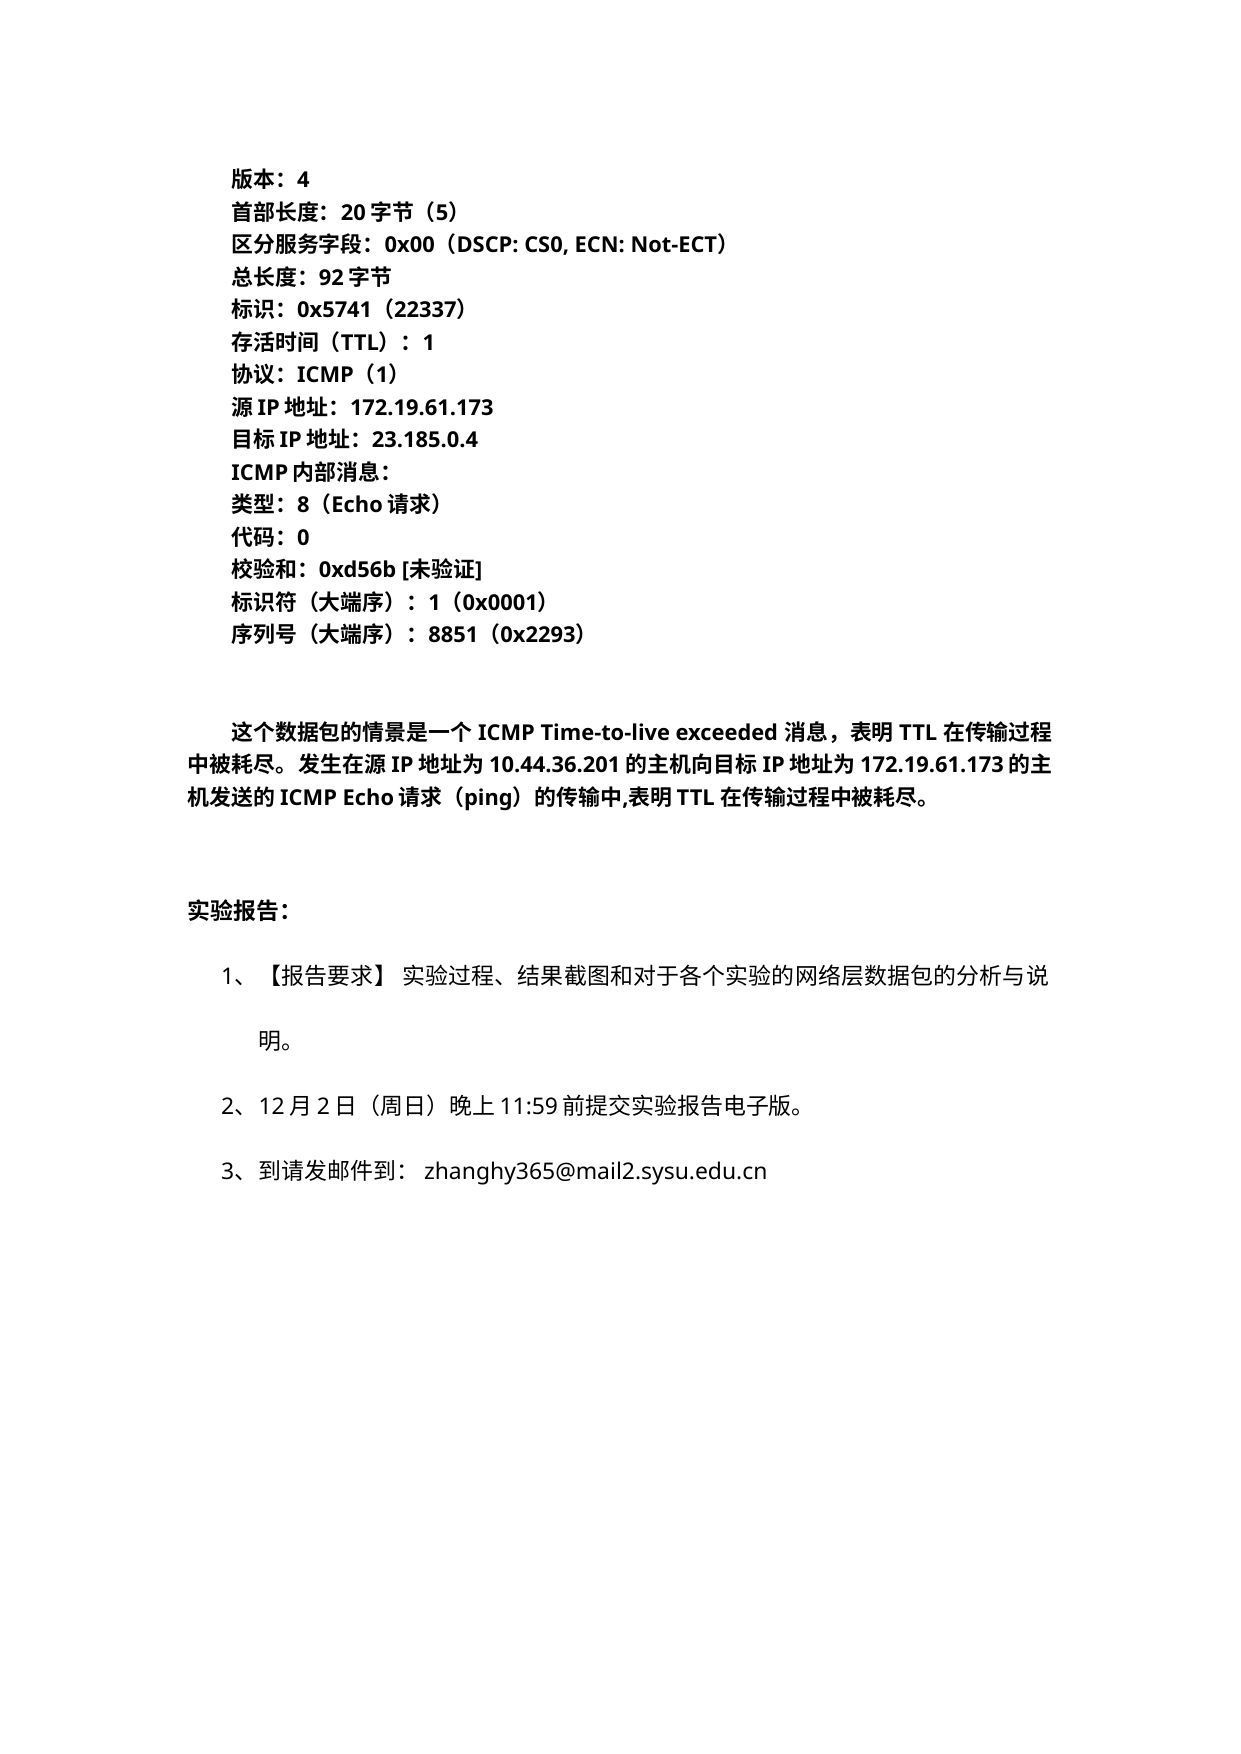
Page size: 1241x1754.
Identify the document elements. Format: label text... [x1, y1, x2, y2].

text 首部长度：20字节（5） [187, 194, 1053, 227]
text 校验和：0xd56b [未验证] [187, 552, 1053, 584]
list 到请发邮件到： zhanghy365@mail2.sysu.edu.cn [221, 1137, 1053, 1202]
text 标识：0x5741（22337） [187, 292, 1053, 324]
text 区分服务字段：0x00（DSCP: CS0, ECN: Not-ECT） [187, 227, 1053, 259]
text 这个数据包的情景是一个 ICMP Time-to-live exceeded 消息，表明 TTL 在传输过程中被耗尽。发生在源IP地址为10.44.36.201的主机向目标IP地址为172.19.61.173的主机发送的 ICMP Echo请求（ping）的传输中,表明TTL 在传输过程中被耗尽。 [187, 714, 1053, 812]
text 协议：ICMP（1） [187, 357, 1053, 389]
text 源IP地址：172.19.61.173 [187, 389, 1053, 422]
text 存活时间（TTL）：1 [187, 324, 1053, 357]
text 版本：4 [187, 162, 1053, 194]
list 实验报告： [187, 877, 1053, 942]
text 类型：8（Echo请求） [187, 487, 1053, 519]
text 序列号（大端序）：8851（0x2293） [187, 617, 1053, 649]
list 【报告要求】 实验过程、结果截图和对于各个实验的网络层数据包的分析与说明。 [221, 942, 1053, 1072]
text 目标IP地址：23.185.0.4 [187, 422, 1053, 454]
text 代码：0 [187, 519, 1053, 552]
list 12月2日（周日）晚上11:59前提交实验报告电子版。 [221, 1072, 1053, 1137]
text ICMP内部消息： [187, 454, 1053, 487]
text 总长度：92字节 [187, 259, 1053, 292]
text 标识符（大端序）：1（0x0001） [187, 584, 1053, 617]
